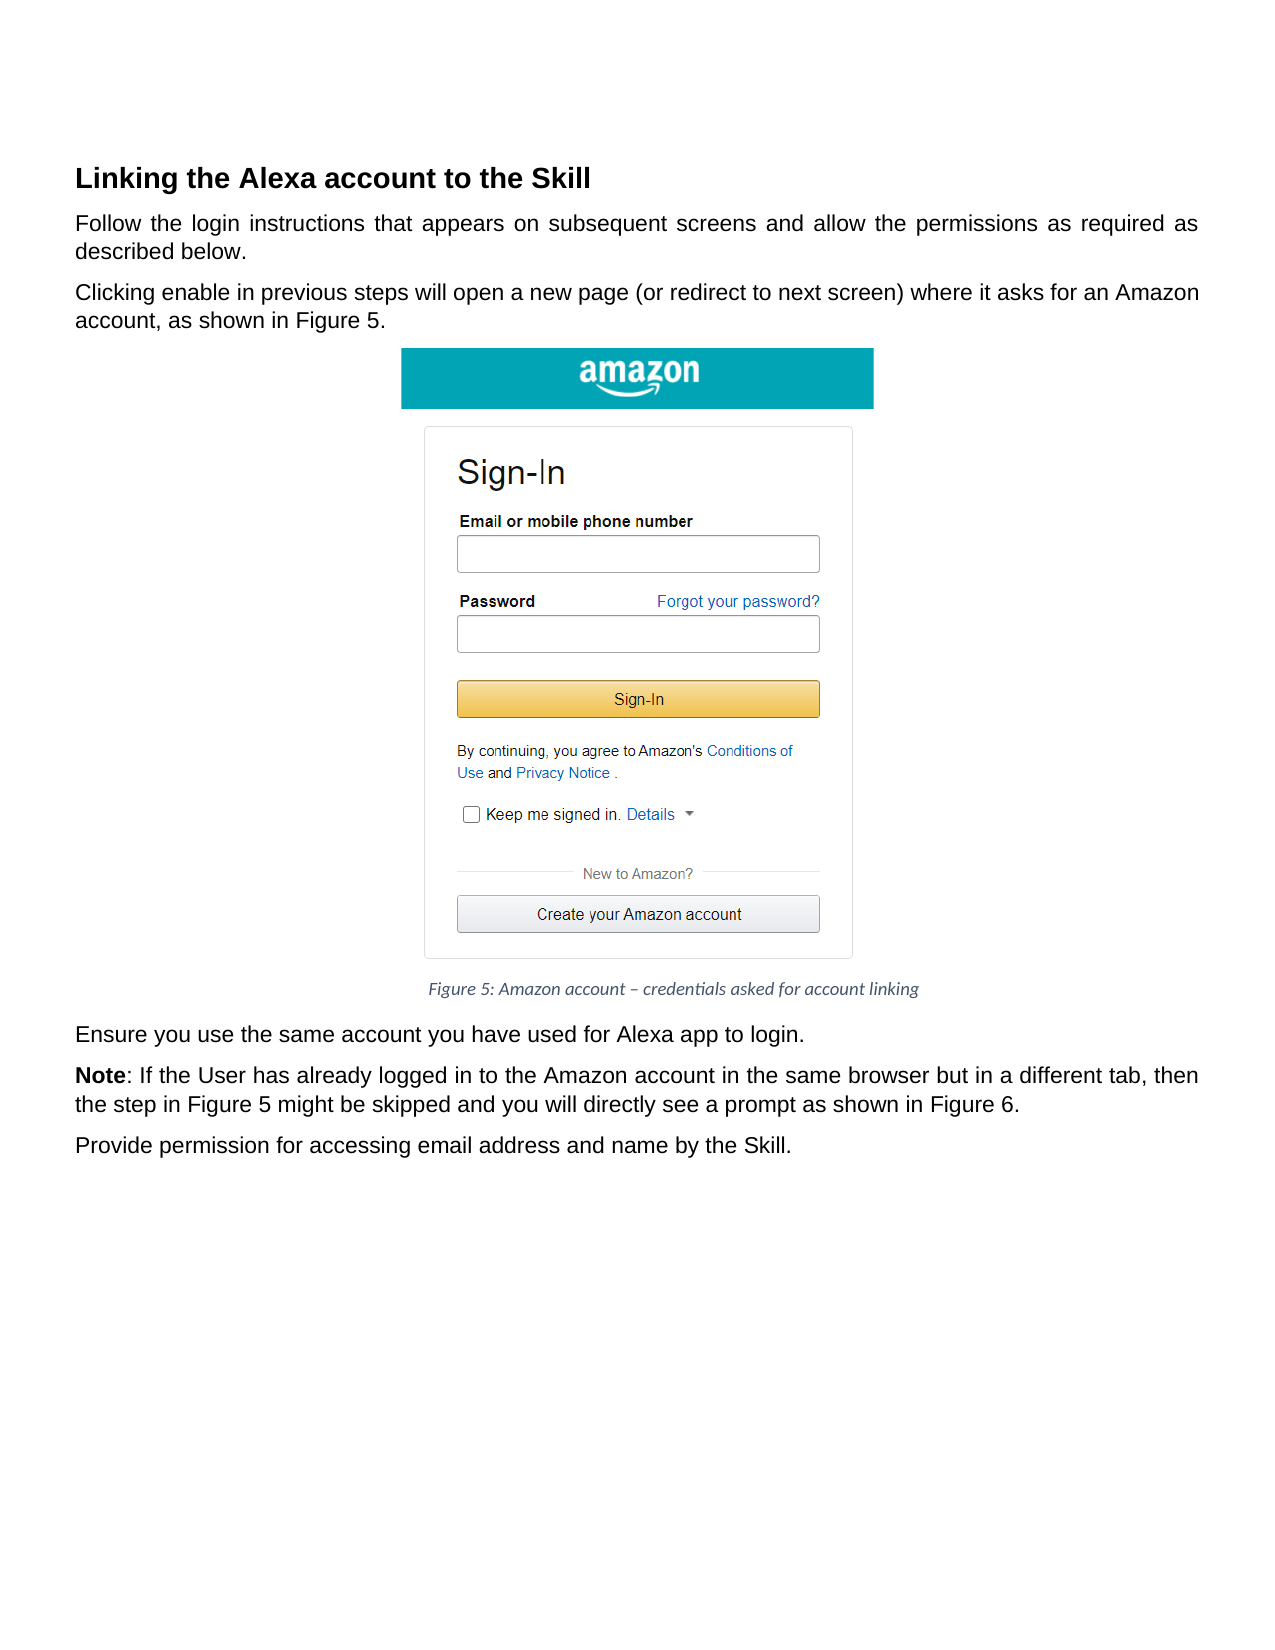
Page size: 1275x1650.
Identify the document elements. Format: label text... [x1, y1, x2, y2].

text Clicking enable in previous steps will open a new page (or redirect to next screen) where it asks for an Amazon account, as shown in Figure 5. [75, 279, 1200, 334]
picture [401, 348, 874, 976]
text Follow the login instructions that appears on subsequent screens and allow the permissions as required as described below. [75, 210, 1200, 264]
text Provide permission for accessing email address and name by the Skill. [75, 1132, 1200, 1158]
text Note: If the User has already logged in to the Amazon account in the same browser but in a different tab, then the step in Figure 5 might be skipped and you will directly see a prompt as shown in Figure 6. [75, 1062, 1200, 1117]
subtitle Linking the Alexa account to the Skill [75, 161, 1200, 194]
text Ensure you use the same account you have used for Alexa app to login. [75, 1021, 1200, 1048]
